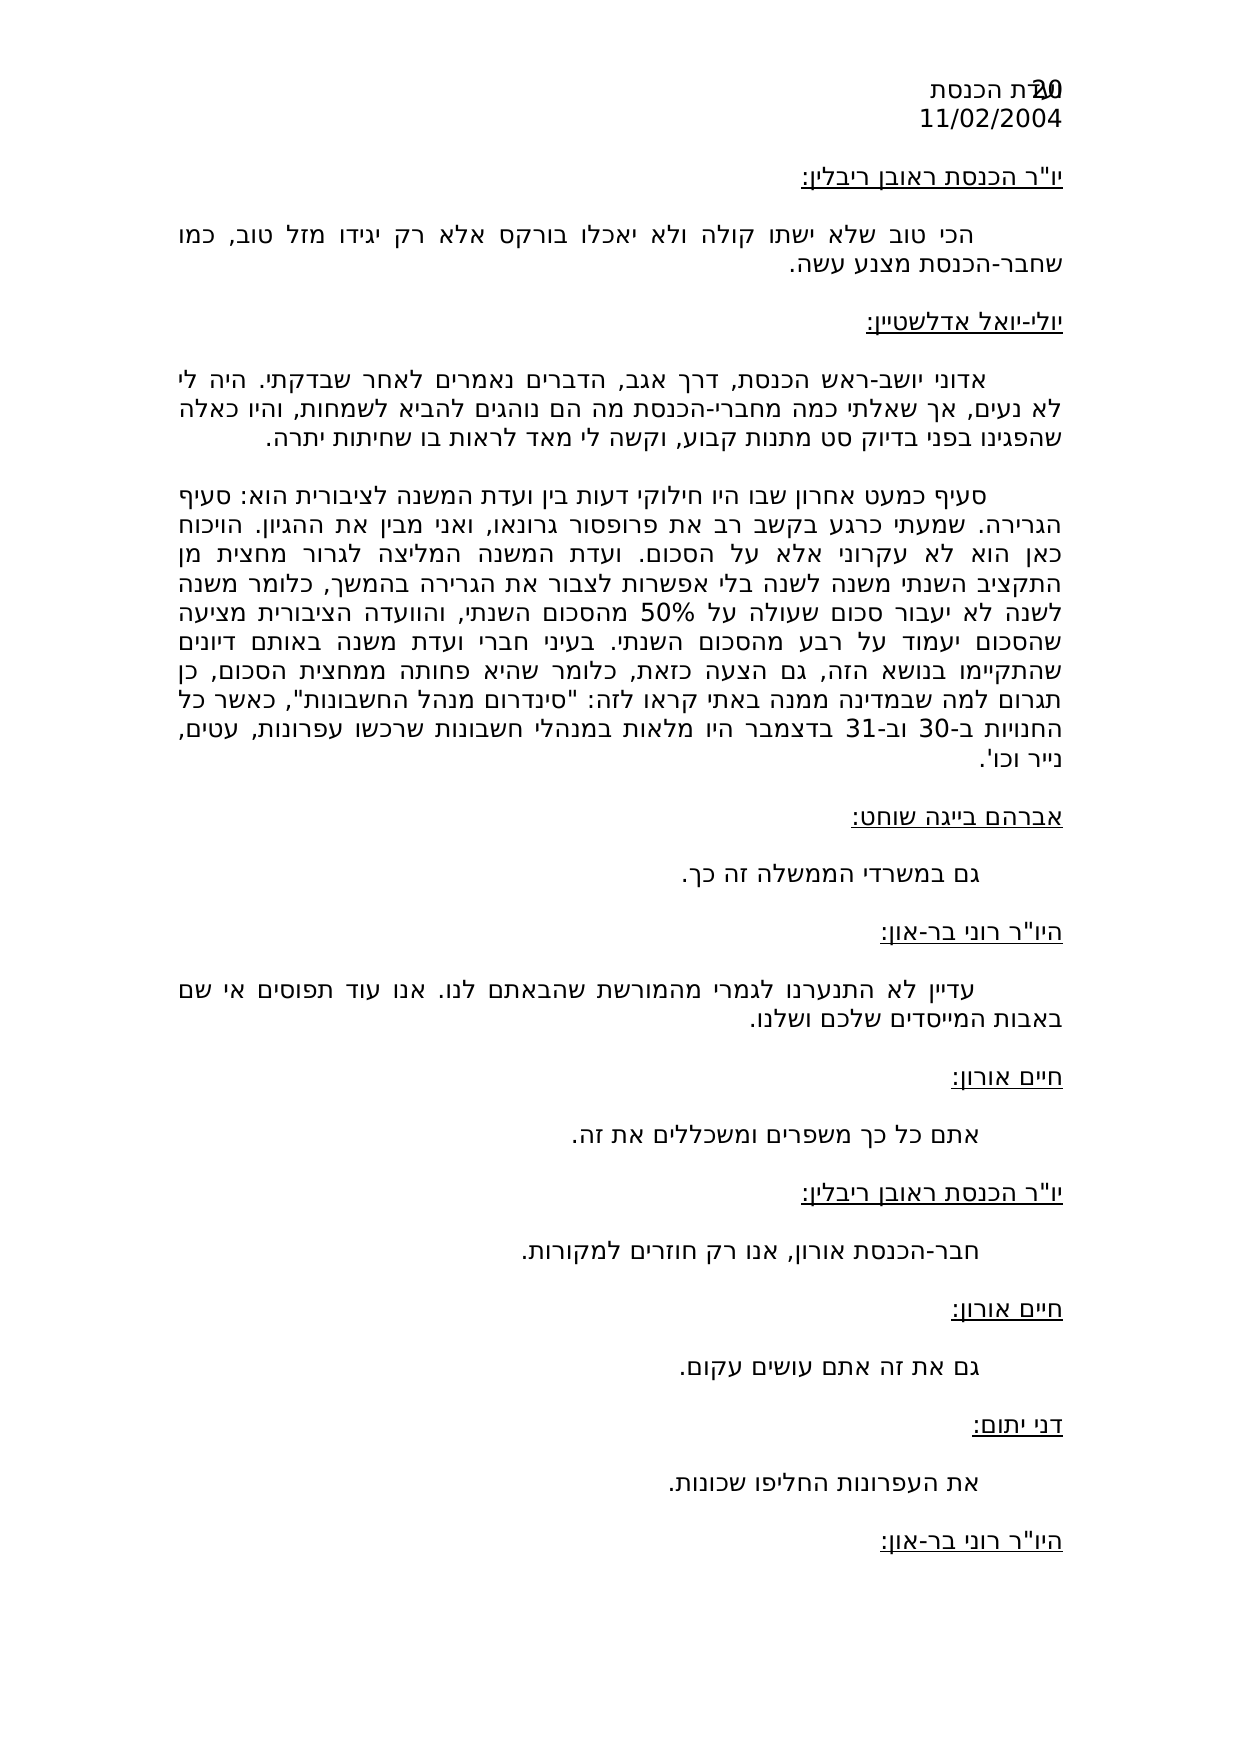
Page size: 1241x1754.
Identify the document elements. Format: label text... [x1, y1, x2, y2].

text גם את זה אתם עושים עקום. [177, 1352, 1063, 1381]
text אברהם בייגה שוחט: [177, 802, 1063, 831]
text יו"ר הכנסת ראובן ריבלין: [177, 1178, 1063, 1207]
text יולי-יואל אדלשטיין: [177, 307, 1063, 336]
text דני יתום: [177, 1410, 1063, 1439]
text חיים אורון: [177, 1062, 1063, 1092]
text עדיין לא התנערנו לגמרי מהמורשת שהבאתם לנו. אנו עוד תפוסים אי שם באבות המייסדים שלכם ושלנו. [177, 975, 1063, 1034]
text חבר-הכנסת אורון, אנו רק חוזרים למקורות. [177, 1236, 1063, 1265]
text חיים אורון: [177, 1294, 1063, 1323]
text אדוני יושב-ראש הכנסת, דרך אגב, הדברים נאמרים לאחר שבדקתי. היה לי לא נעים, אך שאלתי כמה מחברי-הכנסת מה הם נוהגים להביא לשמחות, והיו כאלה שהפגינו בפני בדיוק סט מתנות קבוע, וקשה לי מאד לראות בו שחיתות יתרה. [177, 365, 1063, 452]
text סעיף כמעט אחרון שבו היו חילוקי דעות בין ועדת המשנה לציבורית הוא: סעיף הגרירה. שמעתי כרגע בקשב רב את פרופסור גרונאו, ואני מבין את ההגיון. הויכוח כאן הוא לא עקרוני אלא על הסכום. ועדת המשנה המליצה לגרור מחצית מן התקציב השנתי משנה לשנה בלי אפשרות לצבור את הגרירה בהמשך, כלומר משנה לשנה לא יעבור סכום שעולה על 50% מהסכום השנתי, והוועדה הציבורית מציעה שהסכום יעמוד על רבע מהסכום השנתי. בעיני חברי ועדת משנה באותם דיונים שהתקיימו בנושא הזה, גם הצעה כזאת, כלומר שהיא פחותה ממחצית הסכום, כן תגרום למה שבמדינה ממנה באתי קראו לזה: "סינדרום מנהל החשבונות", כאשר כל החנויות ב-30 וב-31 בדצמבר היו מלאות במנהלי חשבונות שרכשו עפרונות, עטים, נייר וכו'. [177, 481, 1063, 773]
text את העפרונות החליפו שכונות. [177, 1468, 1063, 1497]
text אתם כל כך משפרים ומשכללים את זה. [177, 1120, 1063, 1149]
text היו"ר רוני בר-און: [177, 1526, 1063, 1555]
text הכי טוב שלא ישתו קולה ולא יאכלו בורקס אלא רק יגידו מזל טוב, כמו שחבר-הכנסת מצנע עשה. [177, 220, 1063, 278]
text היו"ר רוני בר-און: [177, 917, 1063, 947]
text גם במשרדי הממשלה זה כך. [177, 859, 1063, 889]
text יו"ר הכנסת ראובן ריבלין: [177, 162, 1063, 191]
